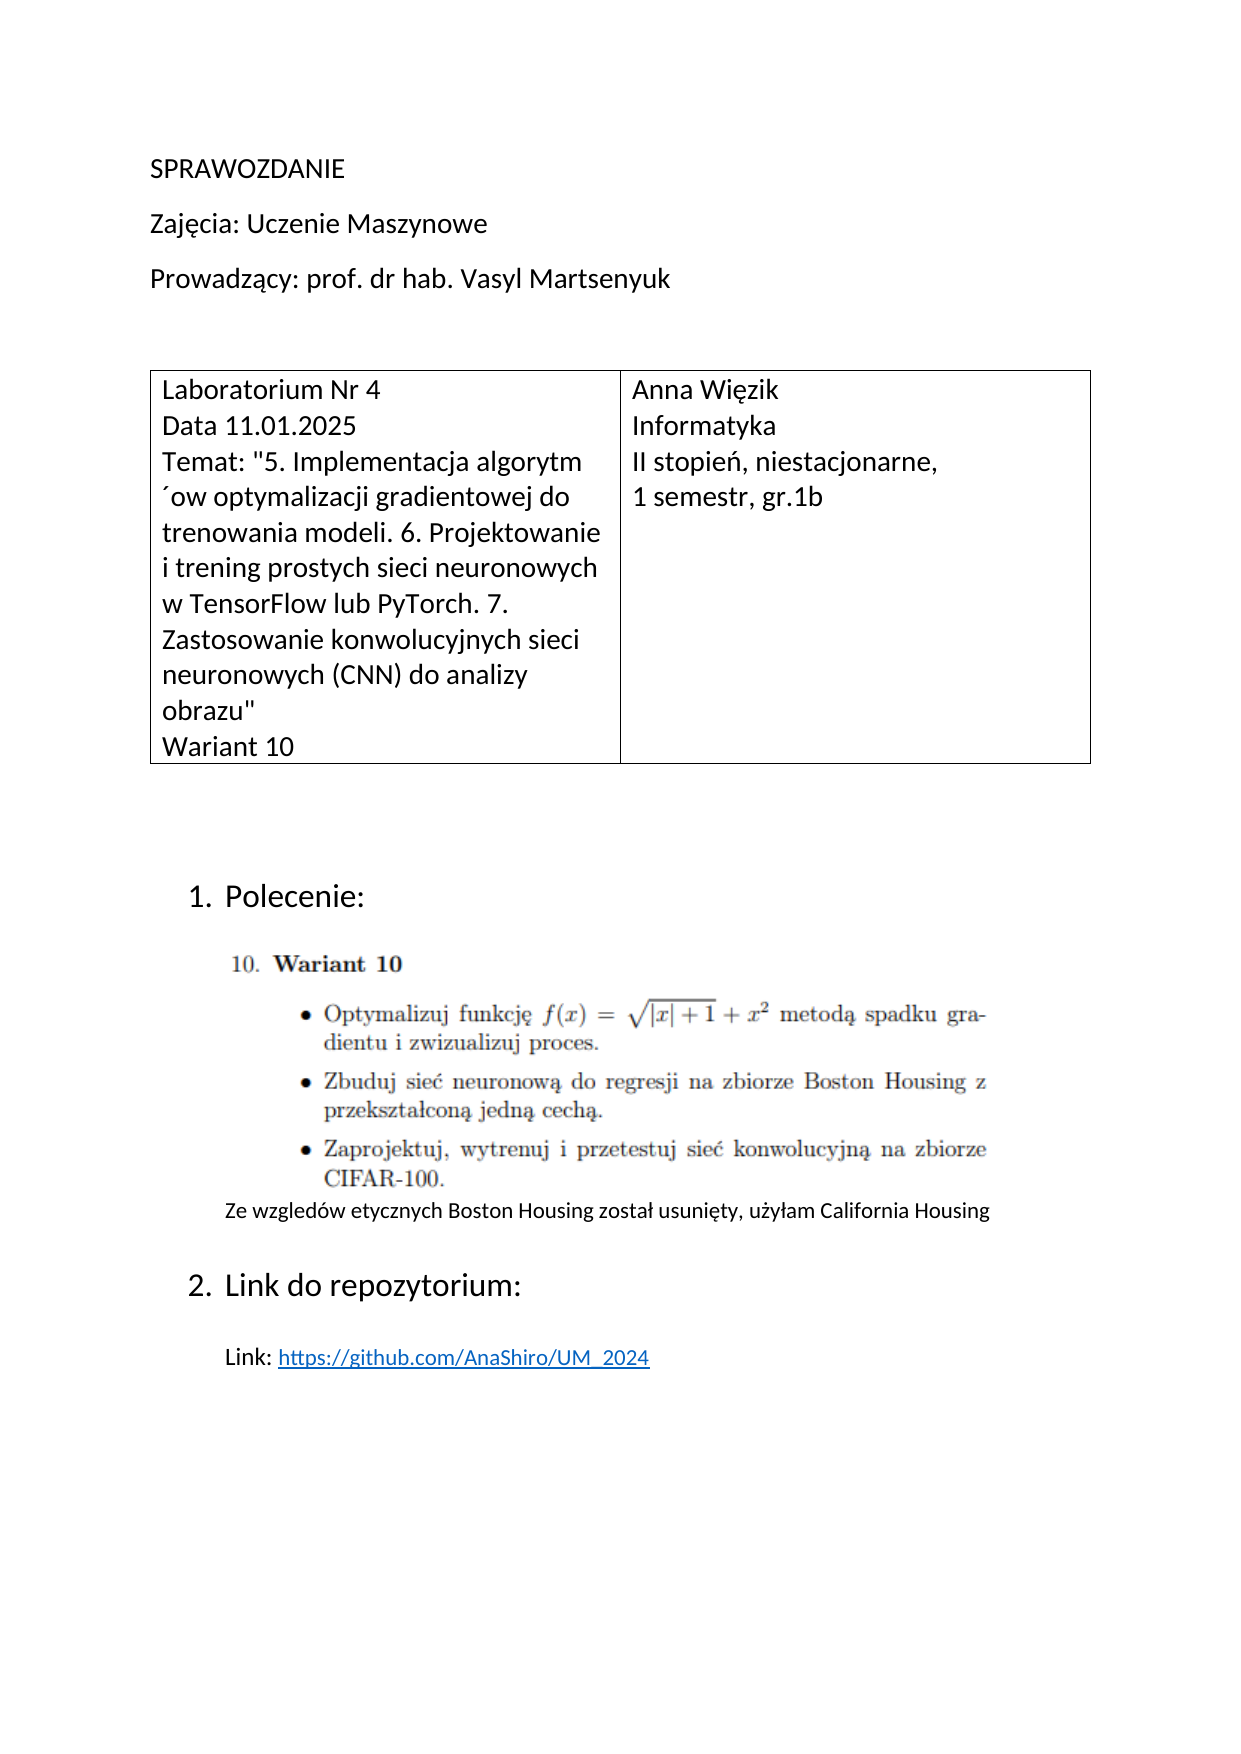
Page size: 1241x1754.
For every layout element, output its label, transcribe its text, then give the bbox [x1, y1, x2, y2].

text Zajęcia: Uczenie Maszynowe [150, 205, 1090, 241]
text SPRAWOZDANIE [150, 150, 1090, 186]
picture [225, 948, 991, 1194]
list Ze wzgledów etycznych Boston Housing został usunięty, użyłam California Housing [225, 1196, 1090, 1224]
list Link: https://github.com/AnaShiro/UM_2024 [225, 1341, 1090, 1372]
table_header Anna Więzik Informatyka II stopień, niestacjonarne, 1 semestr, gr.1b [621, 371, 1090, 763]
table_header Laboratorium Nr 4 Data 11.01.2025 Temat: "5. Implementacja algorytm´ow optymalizacji gradientowej do trenowania modeli. 6. Projektowanie i trening prostych sieci neuronowych w TensorFlow lub PyTorch. 7. Zastosowanie konwolucyjnych sieci neuronowych (CNN) do analizy obrazu" Wariant 10 [151, 371, 620, 763]
text Prowadzący: prof. dr hab. Vasyl Martsenyuk [150, 260, 1090, 296]
list Polecenie: [187, 874, 1090, 915]
list Link do repozytorium: [187, 1264, 1090, 1305]
